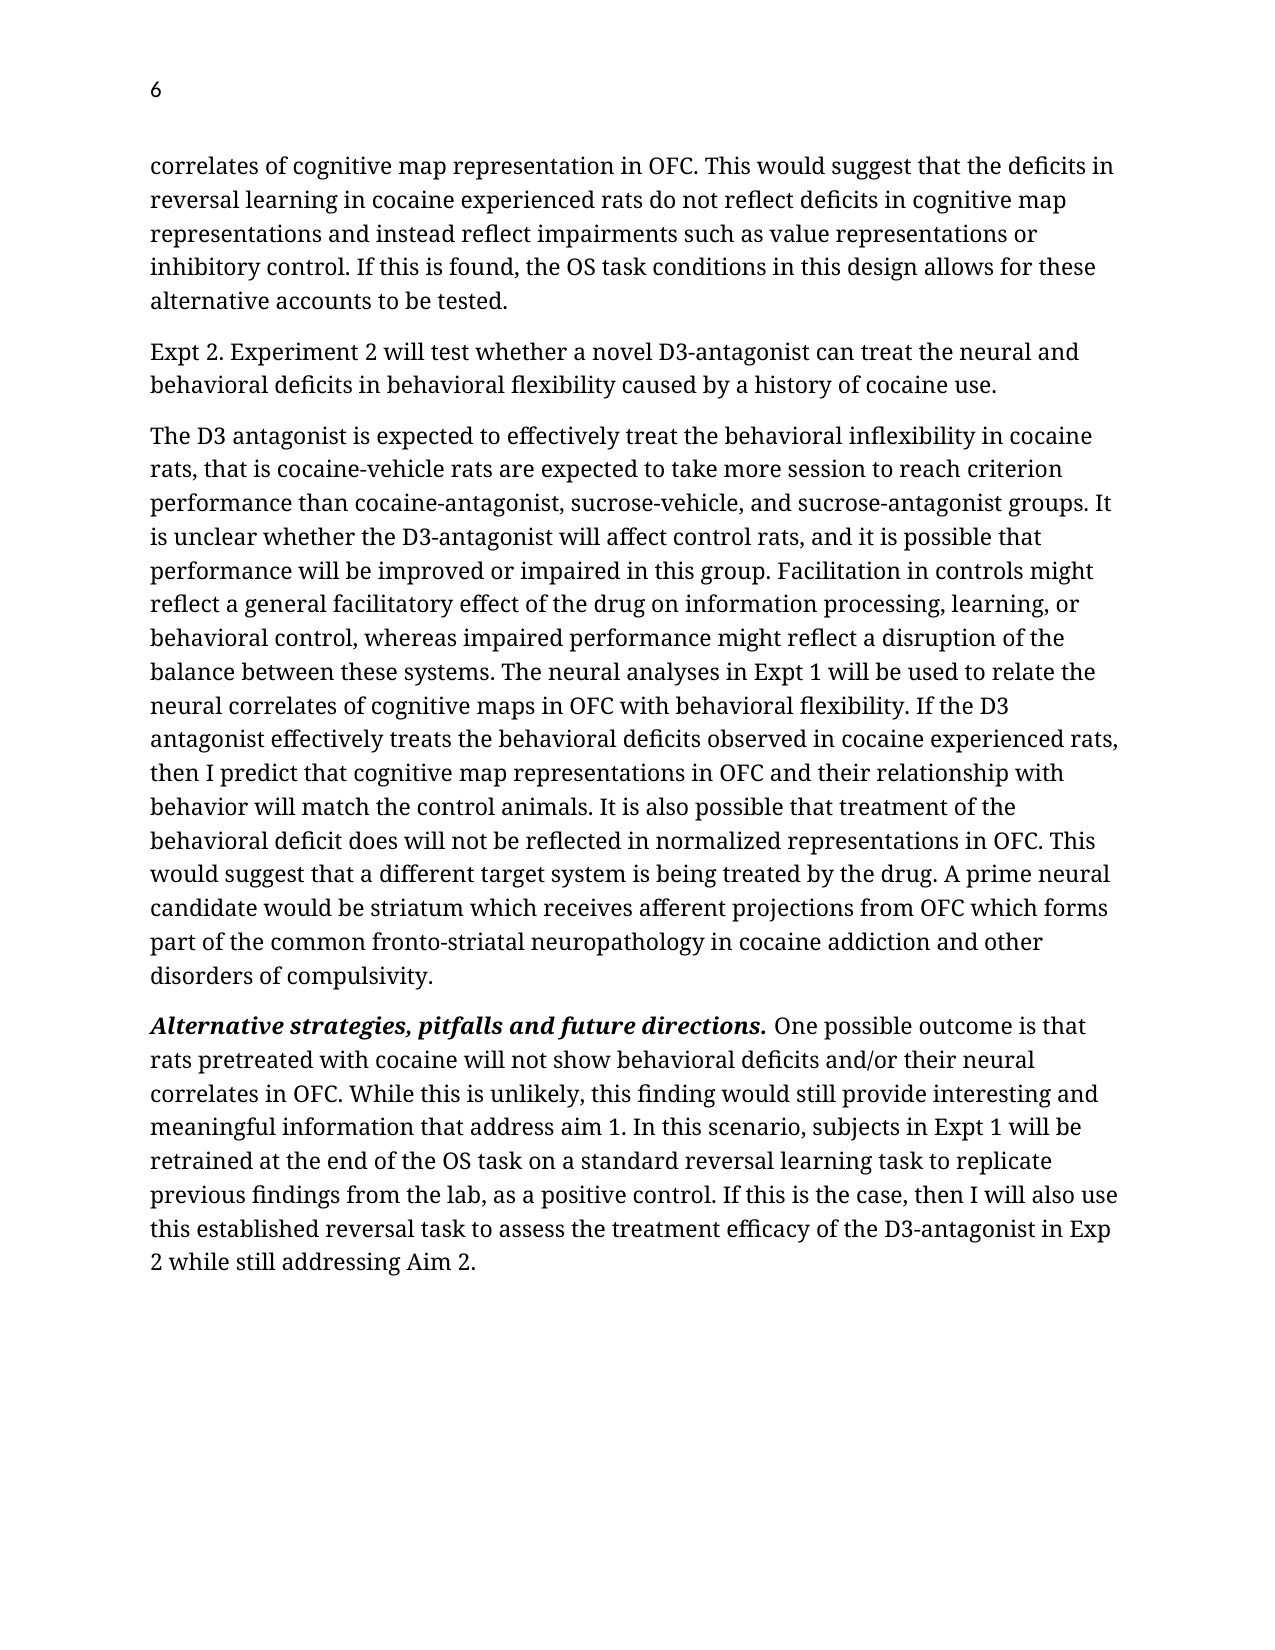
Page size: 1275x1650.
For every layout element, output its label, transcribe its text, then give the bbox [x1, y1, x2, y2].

text Alternative strategies, pitfalls and future directions. One possible outcome is that rats pretreated with cocaine will not show behavioral deficits and/or their neural correlates in OFC. While this is unlikely, this finding would still provide interesting and meaningful information that address aim 1. In this scenario, subjects in Expt 1 will be retrained at the end of the OS task on a standard reversal learning task to replicate previous findings from the lab, as a positive control. If this is the case, then I will also use this established reversal task to assess the treatment efficacy of the D3-antagonist in Exp 2 while still addressing Aim 2. [150, 1010, 1125, 1277]
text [150, 150, 1125, 316]
text Expt 2. Experiment 2 will test whether a novel D3-antagonist can treat the neural and behavioral deficits in behavioral flexibility caused by a history of cocaine use. [150, 335, 1125, 400]
text The D3 antagonist is expected to effectively treat the behavioral inflexibility in cocaine rats, that is cocaine-vehicle rats are expected to take more session to reach criterion performance than cocaine-antagonist, sucrose-vehicle, and sucrose-antagonist groups. It is unclear whether the D3-antagonist will affect control rats, and it is possible that performance will be improved or impaired in this group. Facilitation in controls might reflect a general facilitatory effect of the drug on information processing, learning, or behavioral control, whereas impaired performance might reflect a disruption of the balance between these systems. The neural analyses in Expt 1 will be used to relate the neural correlates of cognitive maps in OFC with behavioral flexibility. If the D3 antagonist effectively treats the behavioral deficits observed in cocaine experienced rats, then I predict that cognitive map representations in OFC and their relationship with behavior will match the control animals. It is also possible that treatment of the behavioral deficit does will not be reflected in normalized representations in OFC. This would suggest that a different target system is being treated by the drug. A prime neural candidate would be striatum which receives afferent projections from OFC which forms part of the common fronto-striatal neuropathology in cocaine addiction and other disorders of compulsivity. [150, 419, 1125, 991]
